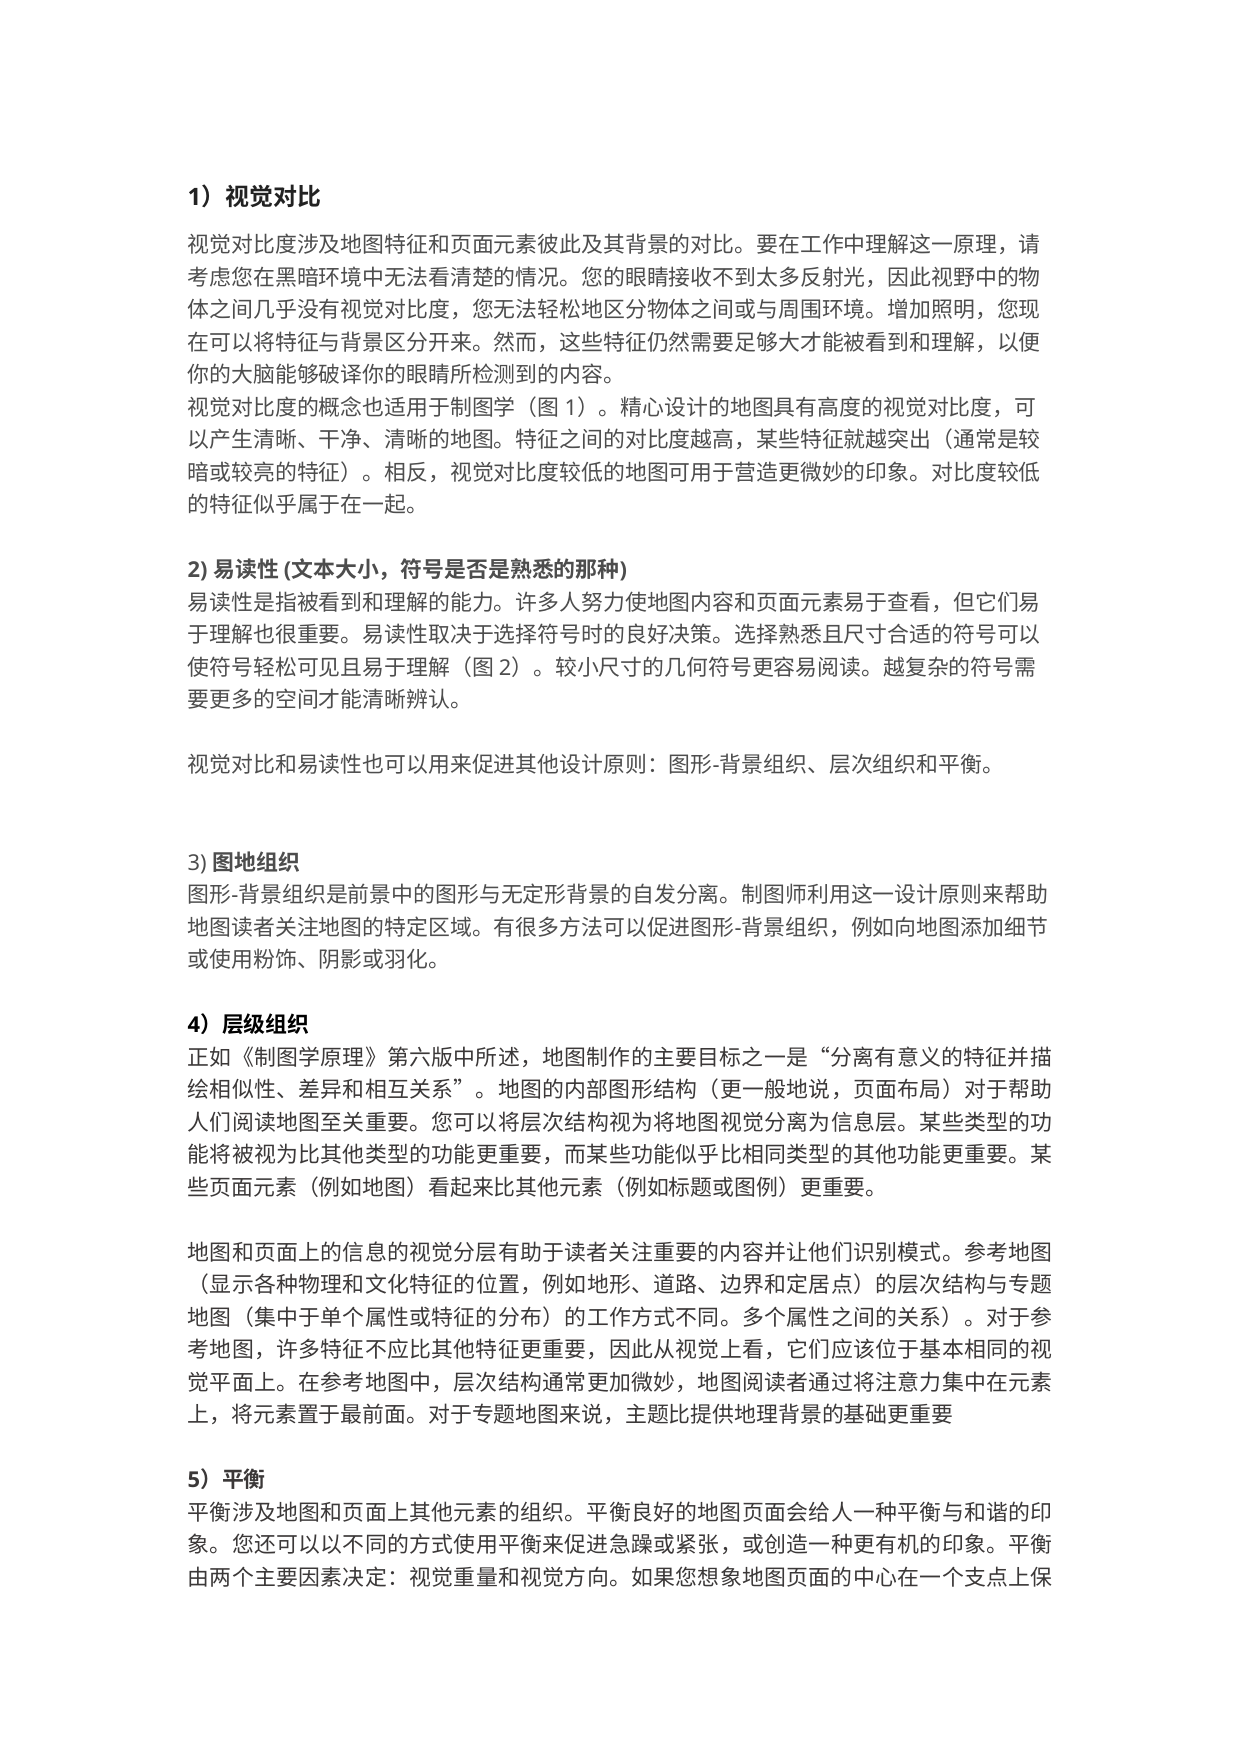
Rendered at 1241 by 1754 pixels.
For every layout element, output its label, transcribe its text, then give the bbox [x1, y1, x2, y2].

text 地图和页面上的信息的视觉分层有助于读者关注重要的内容并让他们识别模式。参考地图（显示各种物理和文化特征的位置，例如地形、道路、边界和定居点）的层次结构与专题地图（集中于单个属性或特征的分布）的工作方式不同。多个属性之间的关系）。对于参考地图，许多特征不应比其他特征更重要，因此从视觉上看，它们应该位于基本相同的视觉平面上。在参考地图中，层次结构通常更加微妙，地图阅读者通过将注意力集中在元素上，将元素置于最前面。对于专题地图来说，主题比提供地理背景的基础更重要 [187, 1234, 1053, 1429]
text 2) 易读性 (文本大小，符号是否是熟悉的那种) [187, 552, 1053, 584]
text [187, 1494, 1053, 1592]
text 视觉对比度涉及地图特征和页面元素彼此及其背景的对比。要在工作中理解这一原理，请考虑您在黑暗环境中无法看清楚的情况。您的眼睛接收不到太多反射光，因此视野中的物体之间几乎没有视觉对比度，您无法轻松地区分物体之间或与周围环境。增加照明，您现在可以将特征与背景区分开来。然而，这些特征仍然需要足够大才能被看到和理解，以便你的大脑能够破译你的眼睛所检测到的内容。 [187, 227, 1053, 389]
text 5）平衡 [187, 1462, 1053, 1494]
text 视觉对比度的概念也适用于制图学（图 1）。精心设计的地图具有高度的视觉对比度，可以产生清晰、干净、清晰的地图。特征之间的对比度越高，某些特征就越突出（通常是较暗或较亮的特征）。相反，视觉对比度较低的地图可用于营造更微妙的印象。对比度较低的特征似乎属于在一起。 [187, 389, 1053, 519]
text 3) 图地组织 [187, 844, 1053, 877]
text 正如《制图学原理》第六版中所述，地图制作的主要目标之一是“分离有意义的特征并描绘相似性、差异和相互关系”。地图的内部图形结构（更一般地说，页面布局）对于帮助人们阅读地图至关重要。您可以将层次结构视为将地图视觉分离为信息层。某些类型的功能将被视为比其他类型的功能更重要，而某些功能似乎比相同类型的其他功能更重要。某些页面元素（例如地图）看起来比其他元素（例如标题或图例）更重要。 [187, 1039, 1053, 1202]
text 1）视觉对比 [187, 162, 1053, 227]
text 易读性是指被看到和理解的能力。许多人努力使地图内容和页面元素易于查看，但它们易于理解也很重要。易读性取决于选择符号时的良好决策。选择熟悉且尺寸合适的符号可以使符号轻松可见且易于理解（图 2）。较小尺寸的几何符号更容易阅读。越复杂的符号需要更多的空间才能清晰辨认。 [187, 584, 1053, 714]
text 图形-背景组织是前景中的图形与无定形背景的自发分离。制图师利用这一设计原则来帮助地图读者关注地图的特定区域。有很多方法可以促进图形-背景组织，例如向地图添加细节或使用粉饰、阴影或羽化。 [187, 877, 1053, 974]
text 4）层级组织 [187, 1007, 1053, 1039]
text 视觉对比和易读性也可以用来促进其他设计原则：图形-背景组织、层次组织和平衡。 [187, 747, 1053, 779]
